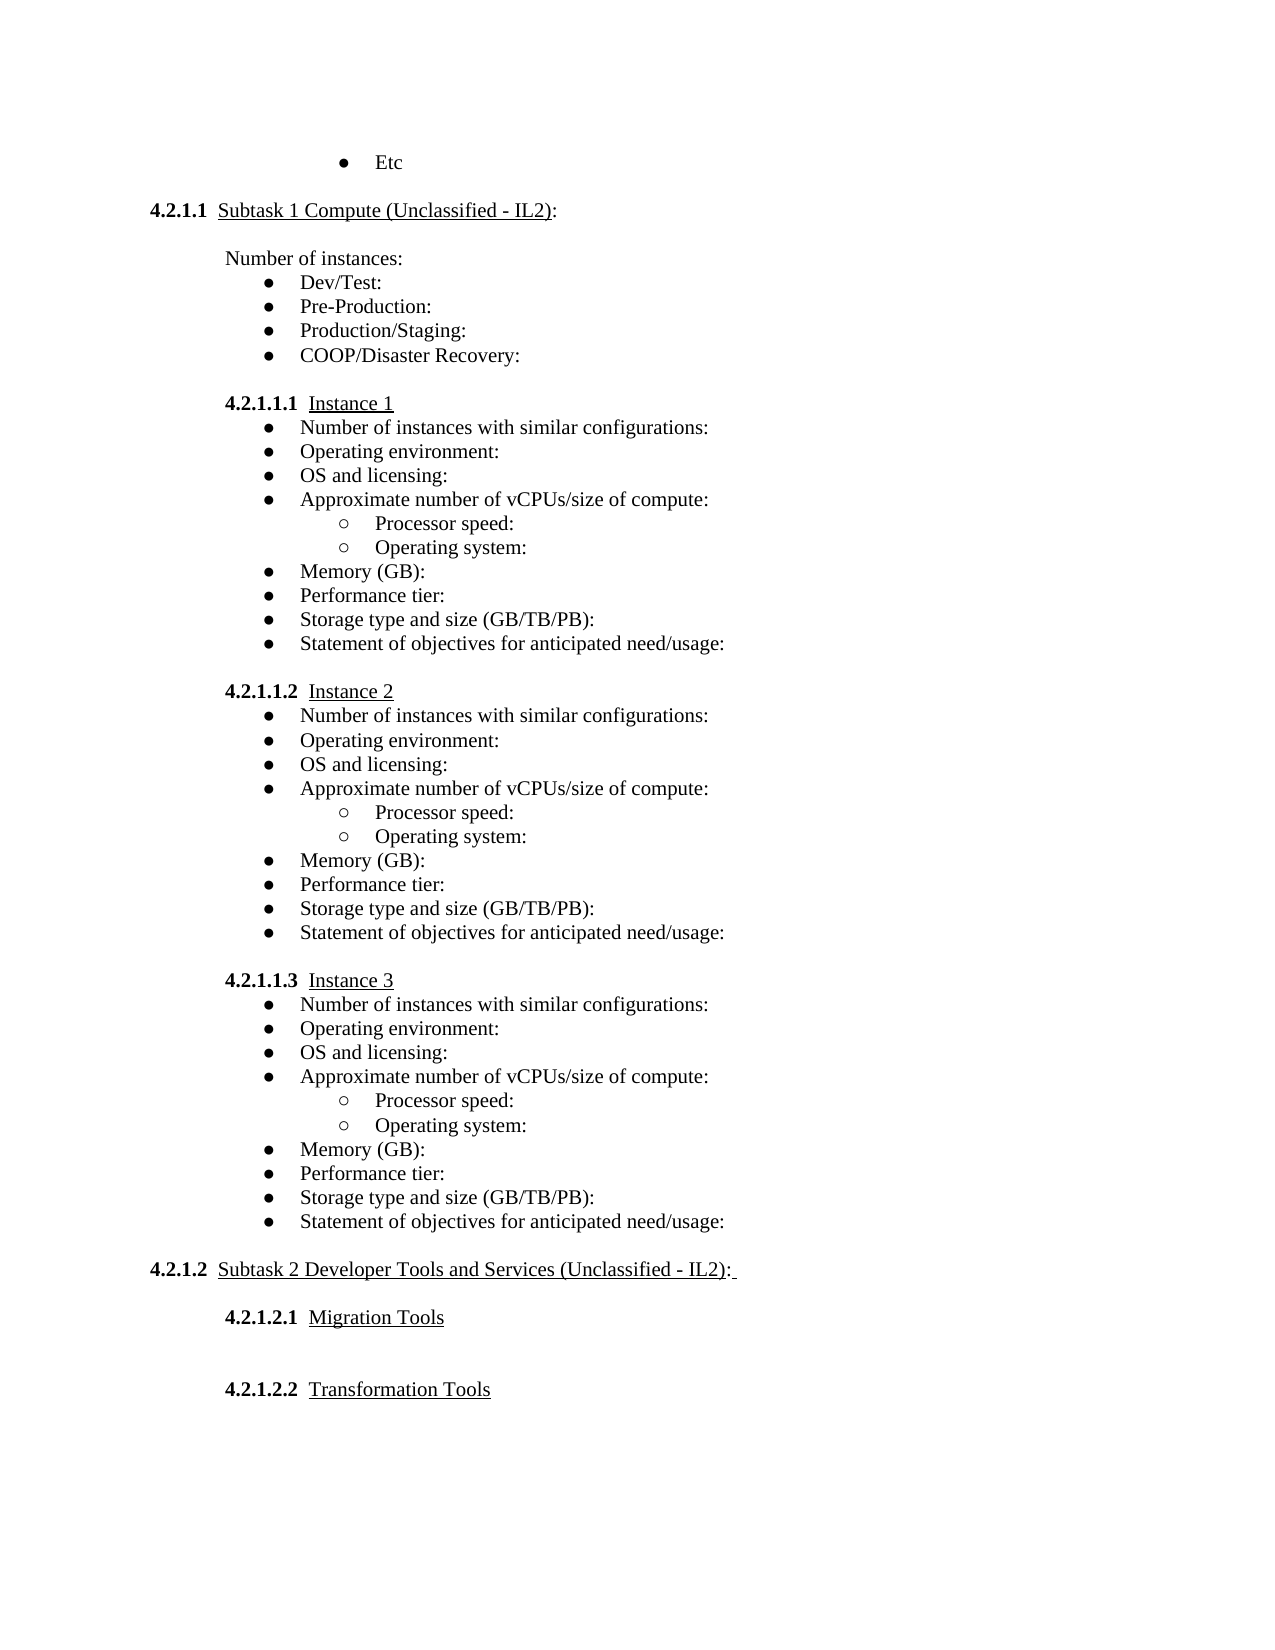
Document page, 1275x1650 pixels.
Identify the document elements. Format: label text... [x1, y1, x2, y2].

list Storage type and size (GB/TB/PB): [262, 607, 1125, 631]
list Storage type and size (GB/TB/PB): [262, 896, 1125, 920]
text 4.2.1.2.2 Transformation Tools [150, 1377, 1125, 1401]
list Processor speed: [337, 511, 1125, 535]
list Operating system: [337, 535, 1125, 559]
list Processor speed: [337, 800, 1125, 824]
list OS and licensing: [262, 463, 1125, 487]
list Memory (GB): [262, 848, 1125, 872]
list OS and licensing: [262, 752, 1125, 776]
text 4.2.1.2 Subtask 2 Developer Tools and Services (Unclassified - IL2): [150, 1257, 1125, 1281]
list Number of instances with similar configurations: [262, 415, 1125, 439]
list Storage type and size (GB/TB/PB): [262, 1185, 1125, 1209]
list OS and licensing: [262, 1040, 1125, 1064]
list Number of instances with similar configurations: [262, 703, 1125, 727]
list Pre-Production: [262, 294, 1125, 318]
list Etc [337, 150, 1125, 174]
text 4.2.1.1 Subtask 1 Compute (Unclassified - IL2): [150, 198, 1125, 222]
list Operating system: [337, 1112, 1125, 1137]
list Performance tier: [262, 583, 1125, 607]
text Number of instances: [150, 246, 1125, 270]
list Statement of objectives for anticipated need/usage: [262, 1209, 1125, 1233]
list Statement of objectives for anticipated need/usage: [262, 920, 1125, 944]
list Approximate number of vCPUs/size of compute: [262, 487, 1125, 511]
list Approximate number of vCPUs/size of compute: [262, 1064, 1125, 1088]
list Memory (GB): [262, 1137, 1125, 1161]
list Number of instances with similar configurations: [262, 992, 1125, 1016]
list Processor speed: [337, 1088, 1125, 1112]
list Statement of objectives for anticipated need/usage: [262, 631, 1125, 655]
list Performance tier: [262, 872, 1125, 896]
list Dev/Test: [262, 270, 1125, 294]
text 4.2.1.1.3 Instance 3 [150, 968, 1125, 992]
text 4.2.1.1.2 Instance 2 [150, 679, 1125, 703]
list Approximate number of vCPUs/size of compute: [262, 776, 1125, 800]
list Memory (GB): [262, 559, 1125, 583]
list Operating environment: [262, 727, 1125, 752]
text 4.2.1.1.1 Instance 1 [150, 391, 1125, 415]
list Production/Staging: [262, 318, 1125, 342]
list COOP/Disaster Recovery: [262, 342, 1125, 367]
list Operating environment: [262, 1016, 1125, 1040]
list Operating environment: [262, 439, 1125, 463]
list Performance tier: [262, 1161, 1125, 1185]
text 4.2.1.2.1 Migration Tools [150, 1305, 1125, 1329]
list Operating system: [337, 824, 1125, 848]
